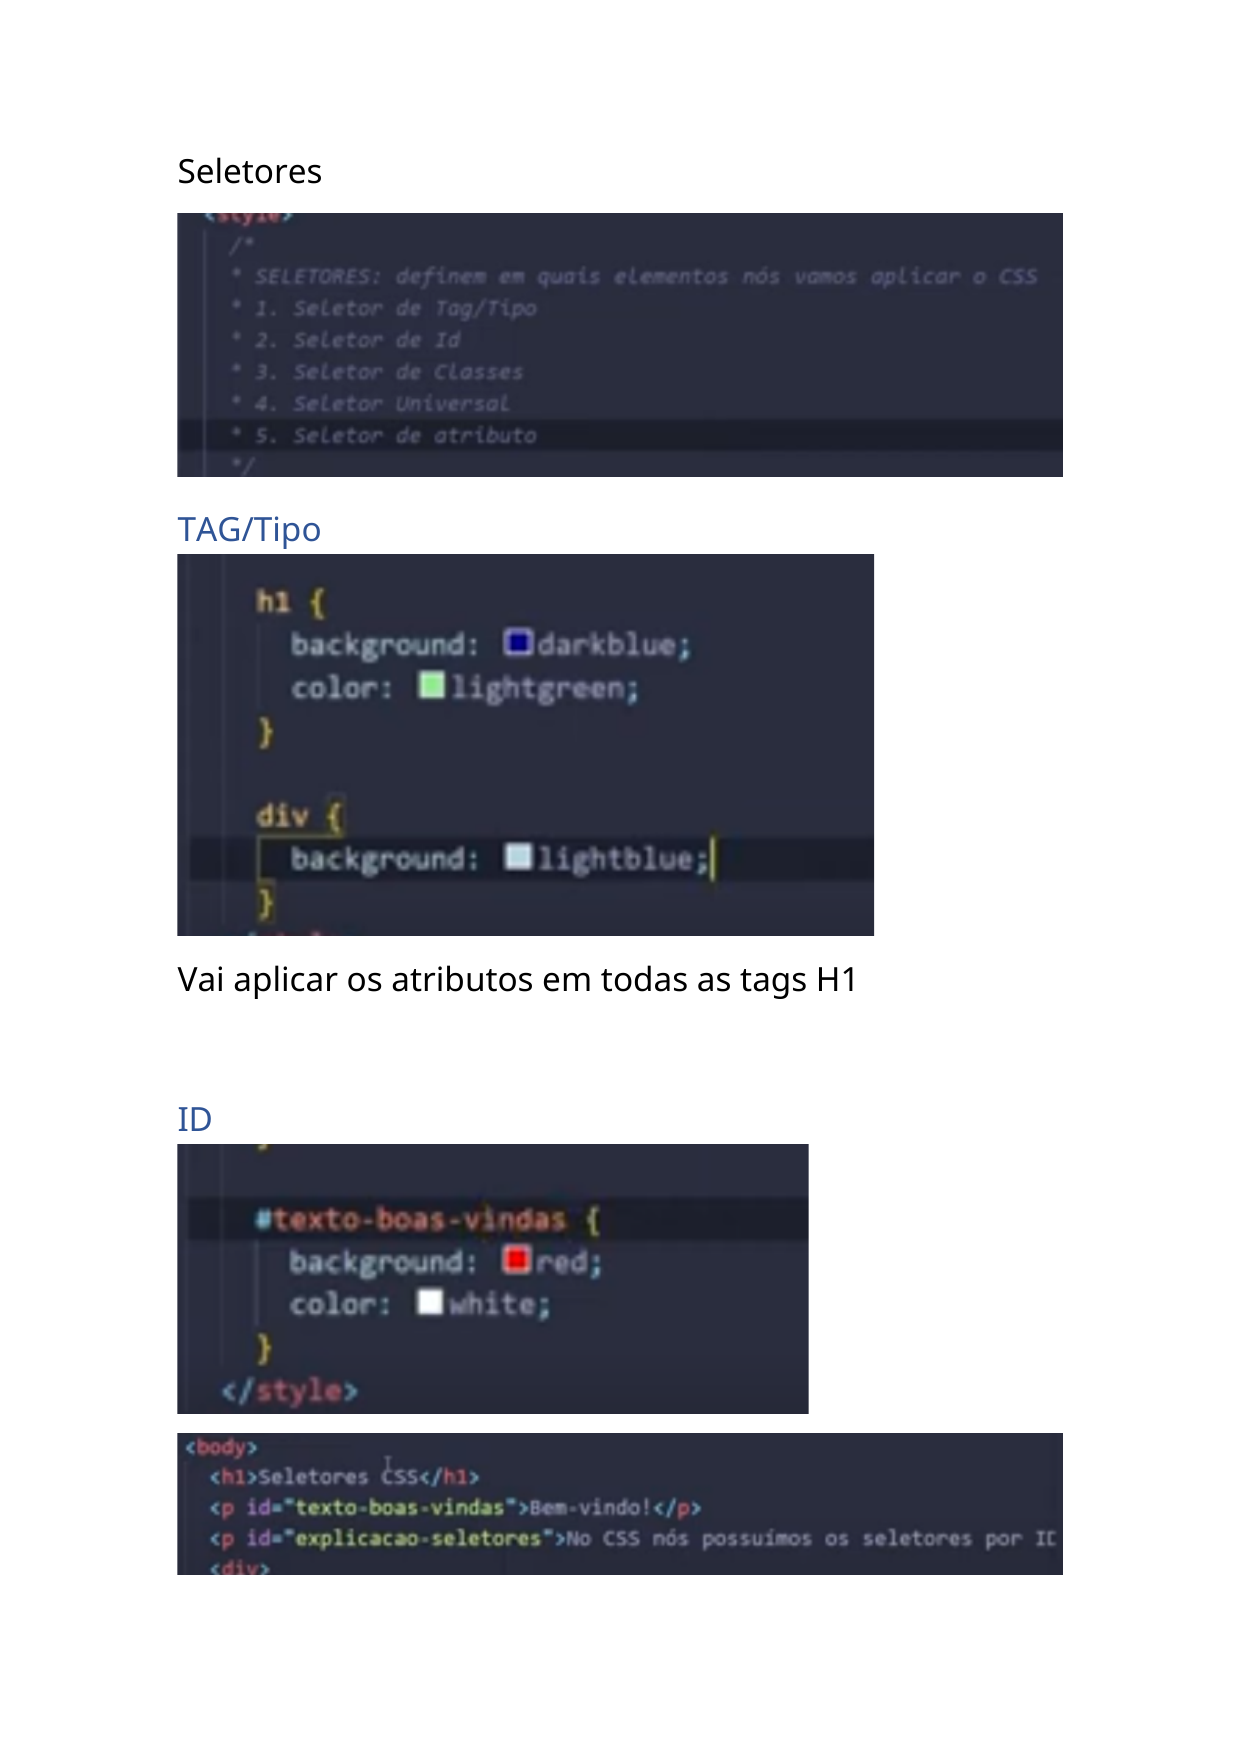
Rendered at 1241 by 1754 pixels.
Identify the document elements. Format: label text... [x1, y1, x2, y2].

subtitle ID [177, 1096, 1063, 1141]
picture [177, 1433, 1063, 1575]
text Vai aplicar os atributos em todas as tags H1 [177, 956, 1063, 1001]
picture [177, 554, 875, 936]
picture [177, 213, 1063, 477]
subtitle TAG/Tipo [177, 505, 1063, 551]
picture [177, 1144, 809, 1414]
text Seletores [177, 148, 1063, 193]
